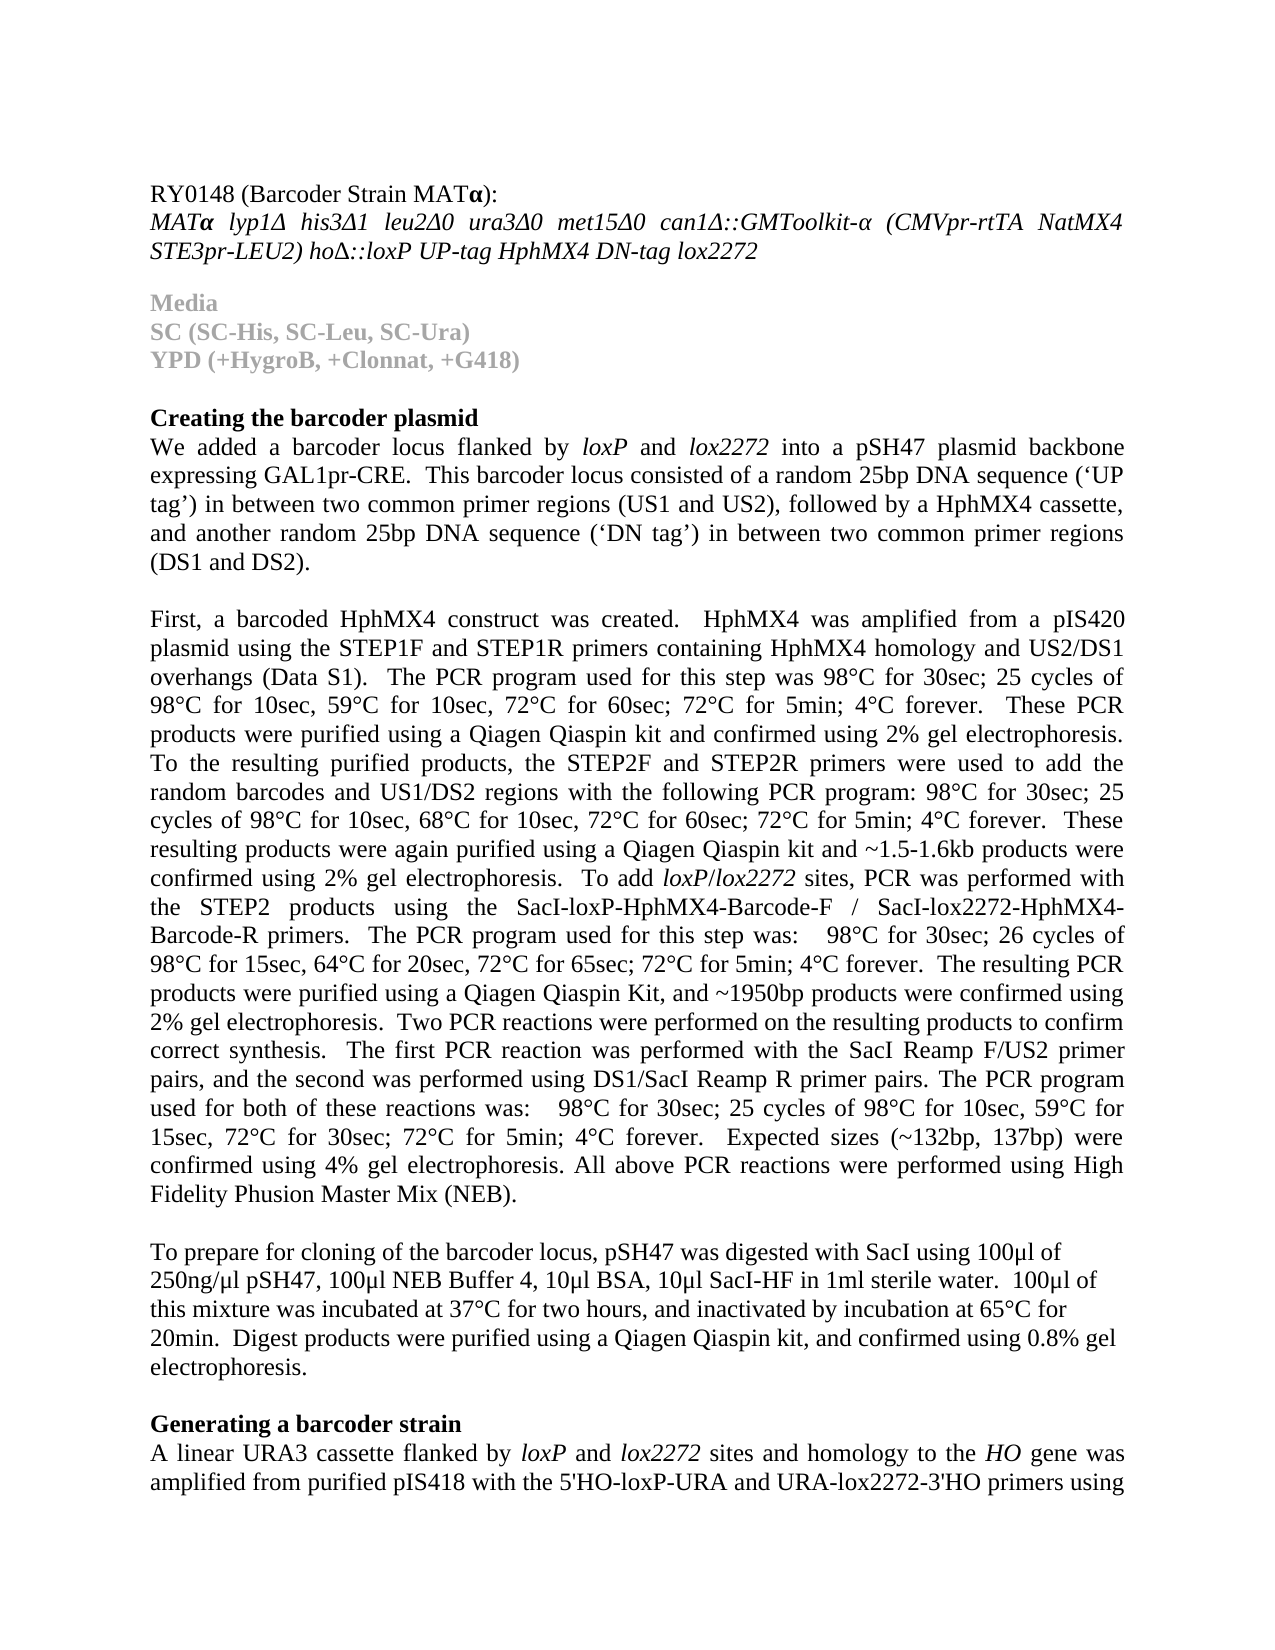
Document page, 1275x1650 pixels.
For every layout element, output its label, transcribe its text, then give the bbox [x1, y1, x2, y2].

text RY0148 (Barcoder Strain MATα): [150, 179, 1125, 207]
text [150, 1438, 1125, 1495]
text Generating a barcoder strain [150, 1409, 1125, 1438]
text We added a barcoder locus flanked by loxP and lox2272 into a pSH47 plasmid backbone expressing GAL1pr-CRE. This barcoder locus consisted of a random 25bp DNA sequence (‘UP tag’) in between two common primer regions (US1 and US2), followed by a HphMX4 cassette, and another random 25bp DNA sequence (‘DN tag’) in between two common primer regions (DS1 and DS2). [150, 432, 1125, 575]
text MATα lyp1Δ his3Δ1 leu2Δ0 ura3Δ0 met15Δ0 can1Δ::GMToolkit-α (CMVpr-rtTA NatMX4 STE3pr-LEU2) ho∆::loxP UP-tag HphMX4 DN-tag lox2272 [150, 207, 1125, 265]
text Media [150, 288, 1125, 317]
text First, a barcoded HphMX4 construct was created. HphMX4 was amplified from a pIS420 plasmid using the STEP1F and STEP1R primers containing HphMX4 homology and US2/DS1 overhangs (Data S1). The PCR program used for this step was 98°C for 30sec; 25 cycles of 98°C for 10sec, 59°C for 10sec, 72°C for 60sec; 72°C for 5min; 4°C forever. These PCR products were purified using a Qiagen Qiaspin kit and confirmed using 2% gel electrophoresis. To the resulting purified products, the STEP2F and STEP2R primers were used to add the random barcodes and US1/DS2 regions with the following PCR program: 98°C for 30sec; 25 cycles of 98°C for 10sec, 68°C for 10sec, 72°C for 60sec; 72°C for 5min; 4°C forever. These resulting products were again purified using a Qiagen Qiaspin kit and ~1.5-1.6kb products were confirmed using 2% gel electrophoresis. To add loxP/lox2272 sites, PCR was performed with the STEP2 products using the SacI-loxP-HphMX4-Barcode-F / SacI-lox2272-HphMX4-Barcode-R primers. The PCR program used for this step was: 98°C for 30sec; 26 cycles of 98°C for 15sec, 64°C for 20sec, 72°C for 65sec; 72°C for 5min; 4°C forever. The resulting PCR products were purified using a Qiagen Qiaspin Kit, and ~1950bp products were confirmed using 2% gel electrophoresis. Two PCR reactions were performed on the resulting products to confirm correct synthesis. The first PCR reaction was performed with the SacI Reamp F/US2 primer pairs, and the second was performed using DS1/SacI Reamp R primer pairs. The PCR program used for both of these reactions was: 98°C for 30sec; 25 cycles of 98°C for 10sec, 59°C for 15sec, 72°C for 30sec; 72°C for 5min; 4°C forever. Expected sizes (~132bp, 137bp) were confirmed using 4% gel electrophoresis. All above PCR reactions were performed using High Fidelity Phusion Master Mix (NEB). [150, 604, 1125, 1208]
text Creating the barcoder plasmid [150, 403, 1125, 432]
text To prepare for cloning of the barcoder locus, pSH47 was digested with SacI using 100μl of 250ng/μl pSH47, 100μl NEB Buffer 4, 10μl BSA, 10μl SacI-HF in 1ml sterile water. 100μl of this mixture was incubated at 37°C for two hours, and inactivated by incubation at 65°C for 20min. Digest products were purified using a Qiagen Qiaspin kit, and confirmed using 0.8% gel electrophoresis. [150, 1237, 1125, 1380]
text SC (SC-His, SC-Leu, SC-Ura) [150, 317, 1125, 345]
text YPD (+HygroB, +Clonnat, +G418) [150, 345, 1125, 374]
